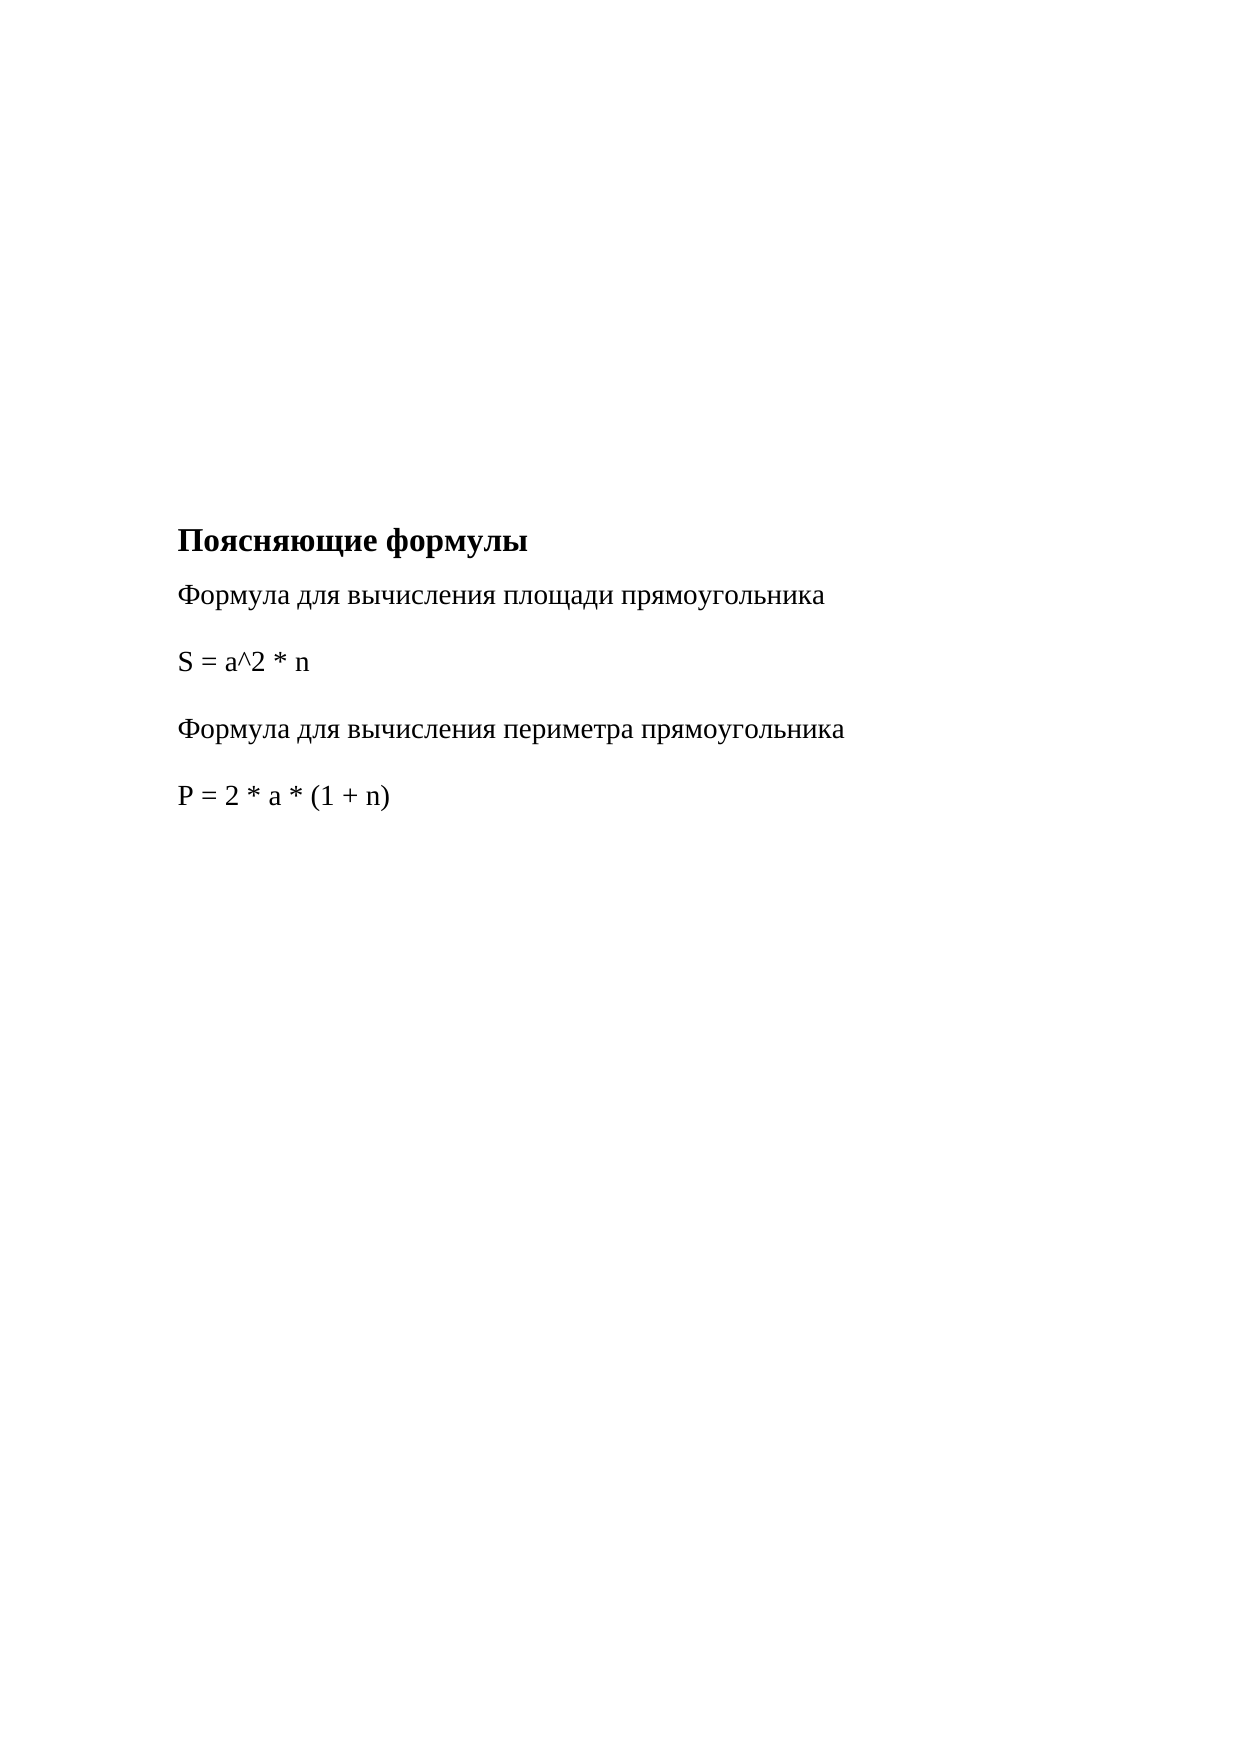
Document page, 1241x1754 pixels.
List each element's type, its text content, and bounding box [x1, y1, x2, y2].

text Формула для вычисления периметра прямоугольника [177, 711, 1152, 745]
text Формула для вычисления площади прямоугольника [177, 577, 1152, 611]
subtitle Поясняющие формулы [177, 520, 1152, 558]
text P = 2 * a * (1 + n) [177, 778, 1152, 812]
text S = a^2 * n [177, 644, 1152, 678]
